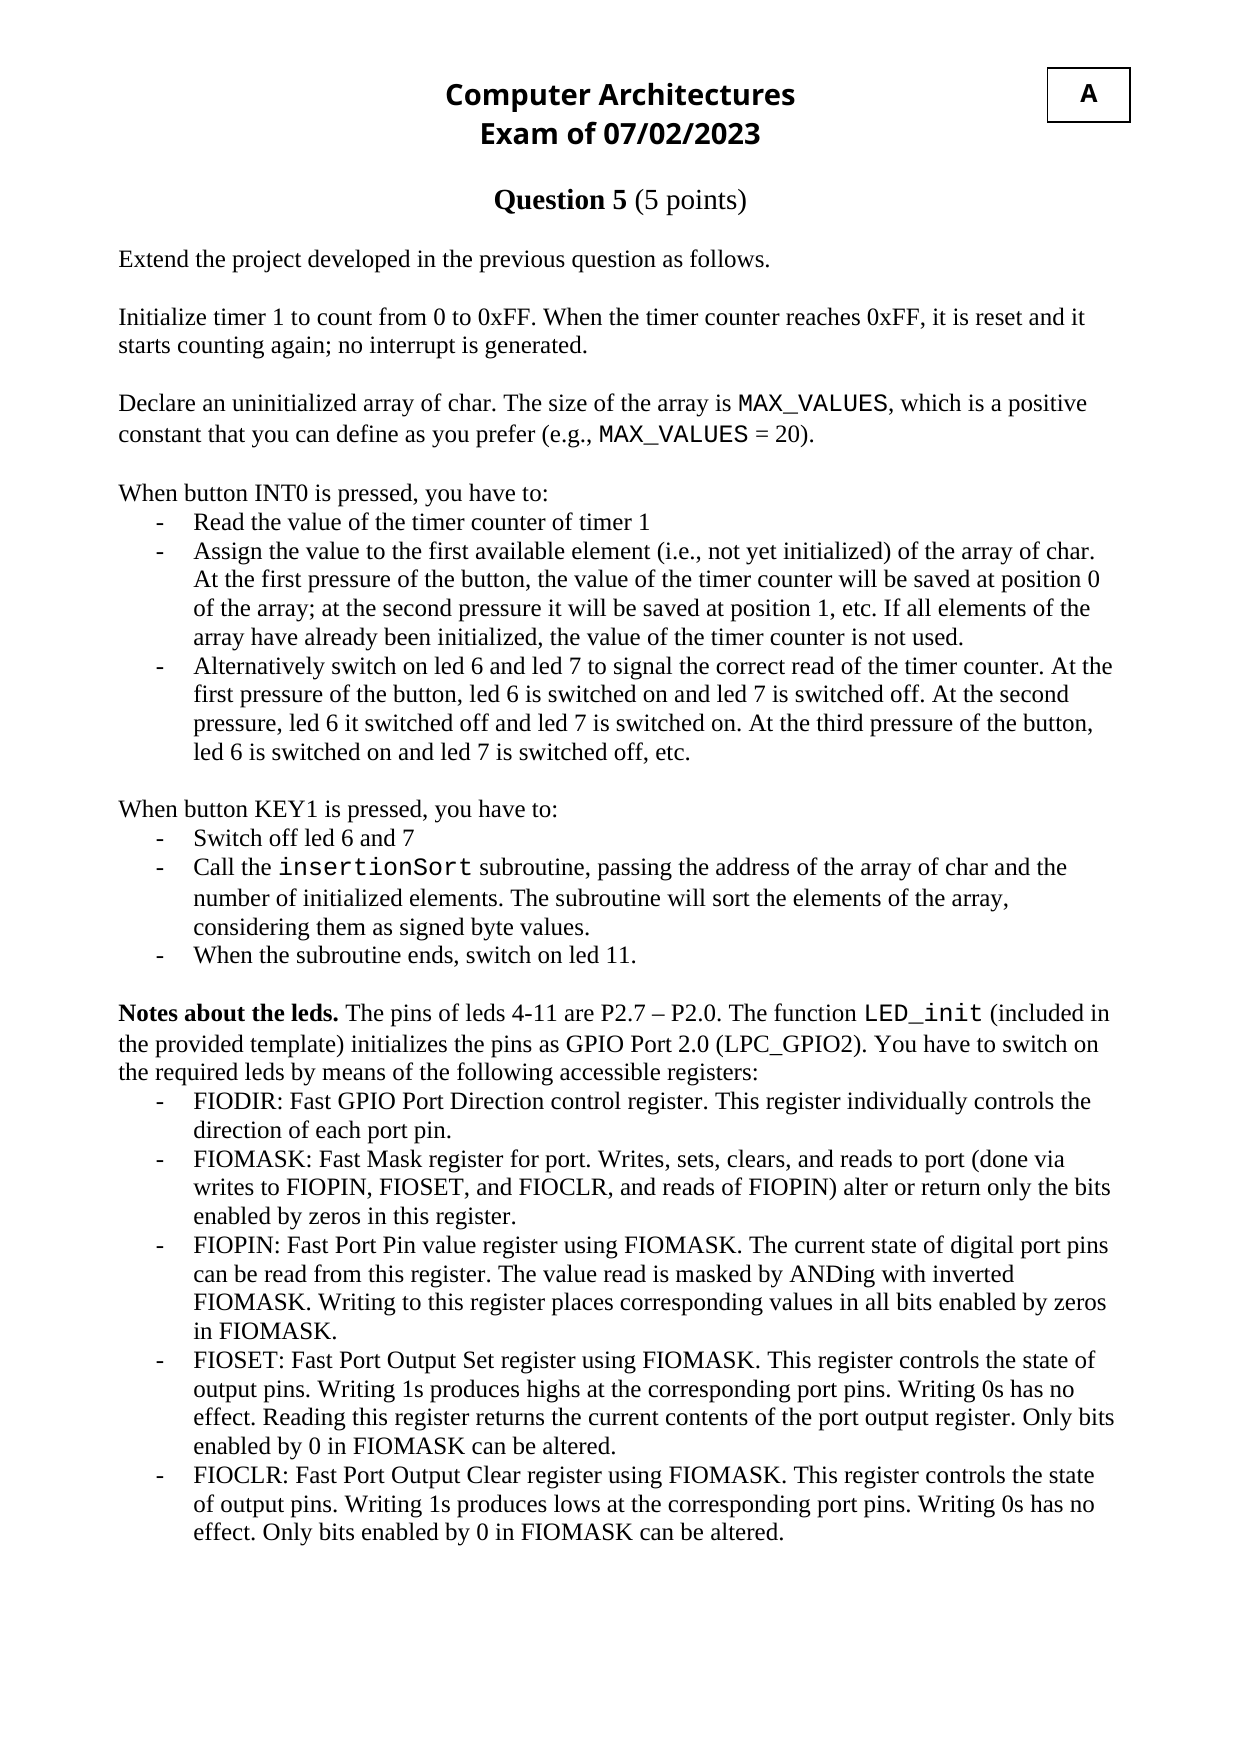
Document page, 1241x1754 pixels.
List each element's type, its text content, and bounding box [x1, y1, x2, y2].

list Assign the value to the first available element (i.e., not yet initialized) of the array of char. At the first pressure of the button, the value of the timer counter will be saved at position 0 of the array; at the second pressure it will be saved at position 1, etc. If all elements of the array have already been initialized, the value of the timer counter is not used. [156, 536, 1122, 651]
list FIOSET: Fast Port Output Set register using FIOMASK. This register controls the state of output pins. Writing 1s produces highs at the corresponding port pins. Writing 0s has no effect. Reading this register returns the current contents of the port output register. Only bits enabled by 0 in FIOMASK can be altered. [156, 1345, 1122, 1460]
list When the subroutine ends, switch on led 11. [156, 940, 1122, 969]
list Alternatively switch on led 6 and led 7 to signal the correct read of the timer counter. At the first pressure of the button, led 6 is switched on and led 7 is switched off. At the second pressure, led 6 it switched off and led 7 is switched on. At the third pressure of the button, led 6 is switched on and led 7 is switched off, etc. [156, 651, 1122, 766]
list FIODIR: Fast GPIO Port Direction control register. This register individually controls the direction of each port pin. [156, 1086, 1122, 1144]
text Question 5 (5 points) [118, 182, 1122, 215]
list Read the value of the timer counter of timer 1 [156, 507, 1122, 536]
text Notes about the leds. The pins of leds 4-11 are P2.7 – P2.0. The function LED_init (included in the provided template) initializes the pins as GPIO Port 2.0 (LPC_GPIO2). You have to switch on the required leds by means of the following accessible registers: [118, 998, 1122, 1086]
text When button INT0 is pressed, you have to: [118, 478, 1122, 507]
list FIOMASK: Fast Mask register for port. Writes, sets, clears, and reads to port (done via writes to FIOPIN, FIOSET, and FIOCLR, and reads of FIOPIN) alter or return only the bits enabled by zeros in this register. [156, 1144, 1122, 1230]
text When button KEY1 is pressed, you have to: [118, 794, 1122, 823]
list FIOCLR: Fast Port Output Clear register using FIOMASK. This register controls the state of output pins. Writing 1s produces lows at the corresponding port pins. Writing 0s has no effect. Only bits enabled by 0 in FIOMASK can be altered. [156, 1460, 1122, 1546]
list Switch off led 6 and 7 [156, 823, 1122, 852]
text Declare an uninitialized array of char. The size of the array is MAX_VALUES, which is a positive constant that you can define as you prefer (e.g., MAX_VALUES = 20). [118, 388, 1122, 449]
text Extend the project developed in the previous question as follows. [118, 244, 1122, 273]
text Initialize timer 1 to count from 0 to 0xFF. When the timer counter reaches 0xFF, it is reset and it starts counting again; no interrupt is generated. [118, 302, 1122, 359]
list FIOPIN: Fast Port Pin value register using FIOMASK. The current state of digital port pins can be read from this register. The value read is masked by ANDing with inverted FIOMASK. Writing to this register places corresponding values in all bits enabled by zeros in FIOMASK. [156, 1230, 1122, 1345]
list Call the insertionSort subroutine, passing the address of the array of char and the number of initialized elements. The subroutine will sort the elements of the array, considering them as signed byte values. [156, 852, 1122, 940]
